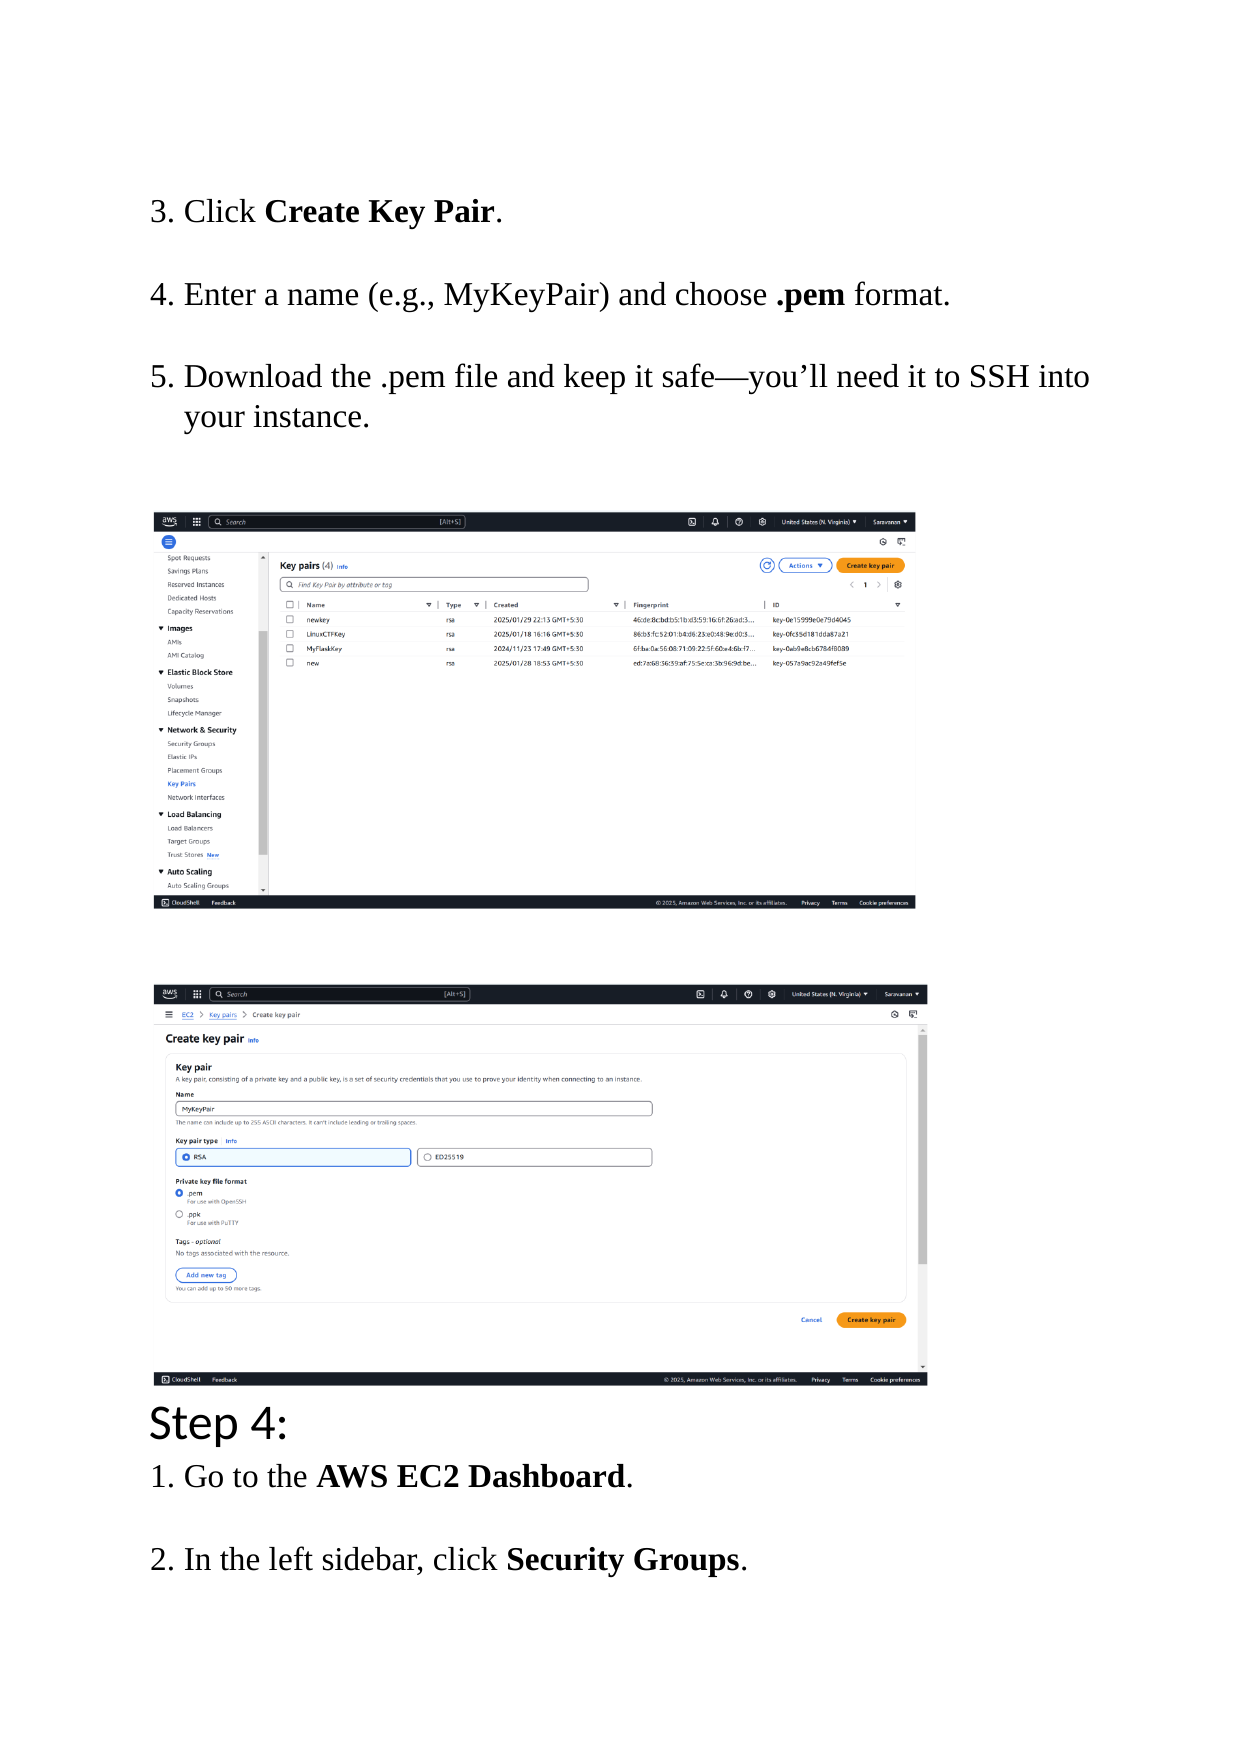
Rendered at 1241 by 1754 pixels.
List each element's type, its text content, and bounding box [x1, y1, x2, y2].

list Enter a name (e.g., MyKeyPair) and choose .pem format. [150, 274, 1092, 312]
list Go to the AWS EC2 Dashboard. [150, 1457, 1092, 1495]
text Step 4: [148, 1391, 1099, 1452]
list In the left sidebar, click Security Groups. [150, 1539, 1092, 1578]
picture [153, 983, 928, 1386]
picture [153, 510, 916, 909]
list Click Create Key Pair. [150, 191, 1092, 230]
list Download the .pem file and keep it safe—you’ll need it to SSH into your instance. [150, 356, 1092, 434]
